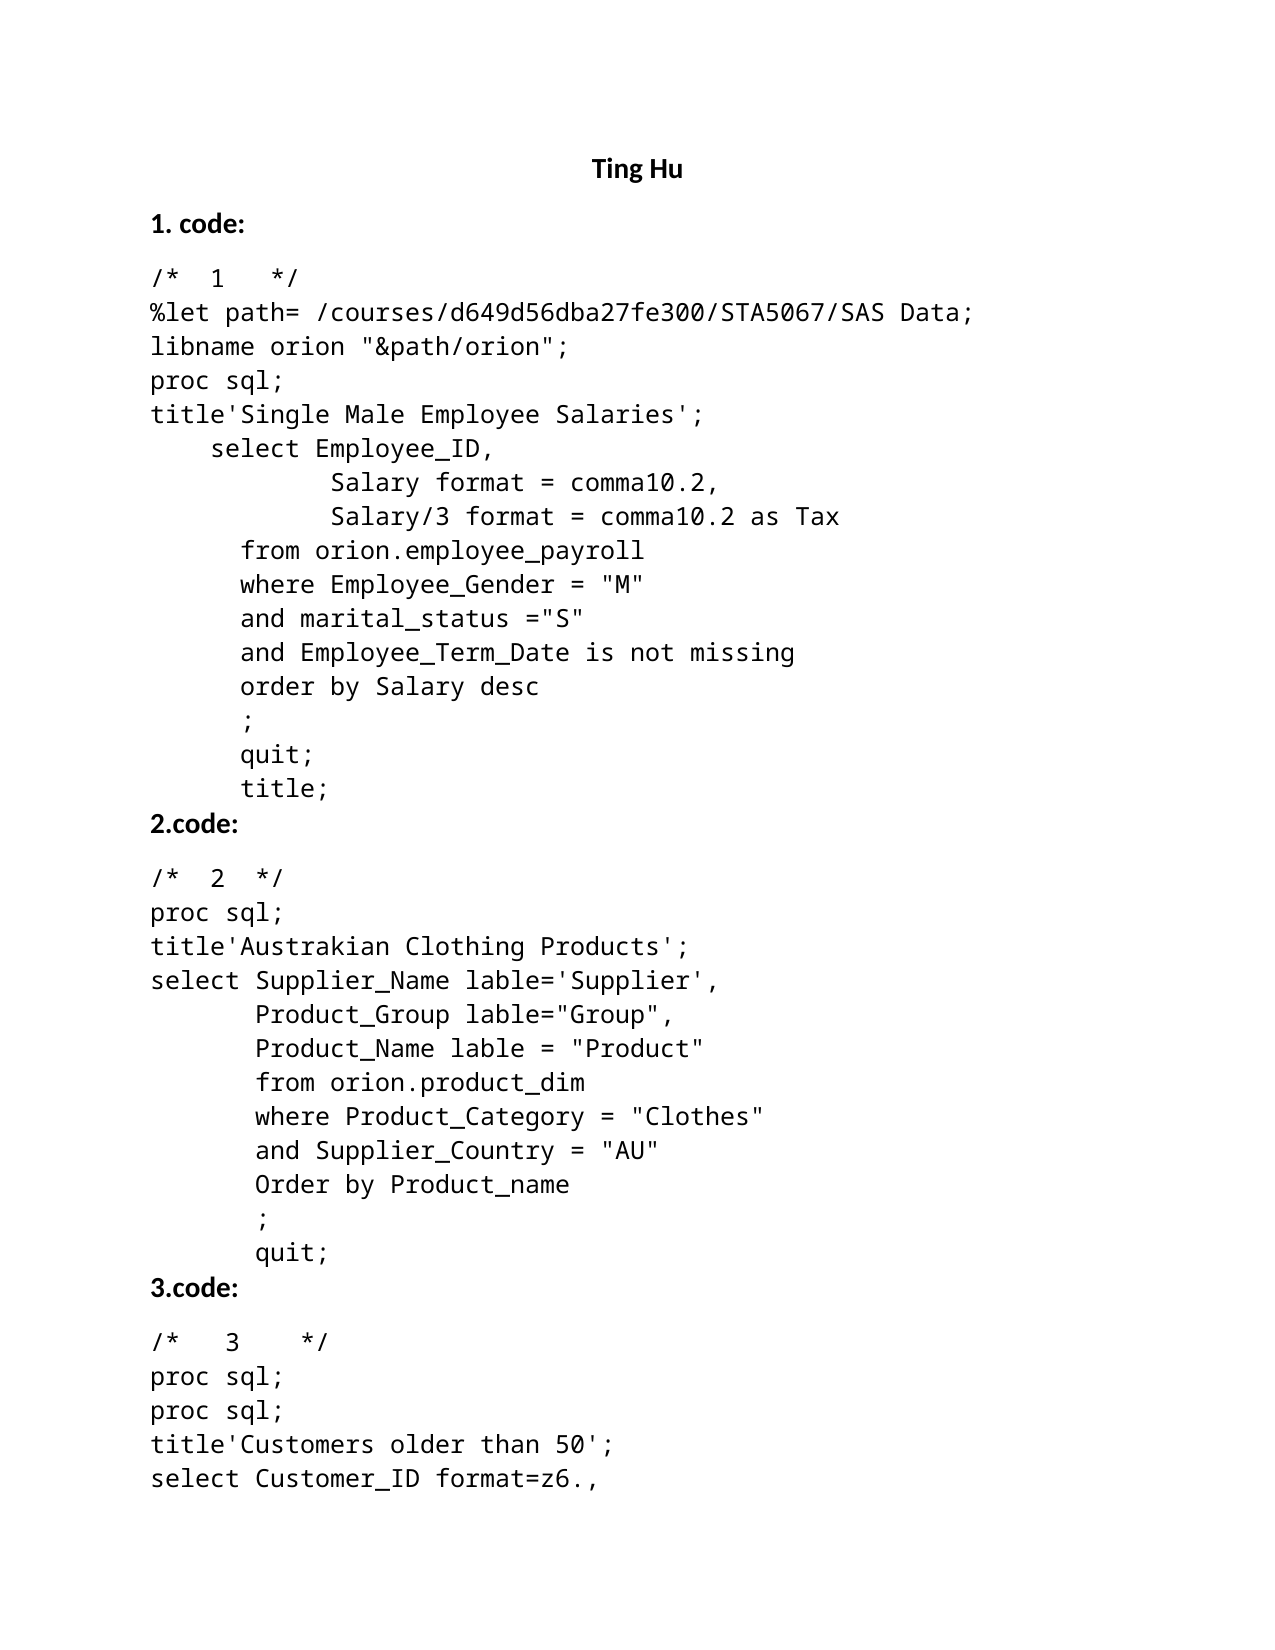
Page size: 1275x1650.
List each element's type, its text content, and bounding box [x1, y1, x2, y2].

text Ting Hu [150, 150, 1125, 186]
text /* 1 */ %let path= /courses/d649d56dba27fe300/STA5067/SAS Data; libname orion "&path/orion"; proc sql; title'Single Male Employee Salaries'; select Employee_ID, Salary format = comma10.2, Salary/3 format = comma10.2 as Tax from orion.employee_payroll where Employee_Gender = "M" and marital_status ="S" and Employee_Term_Date is not missing order by Salary desc ; quit; title; [150, 260, 1125, 805]
text 2.code: [150, 805, 1125, 841]
text proc sql; title'Austrakian Clothing Products'; select Supplier_Name lable='Supplier', Product_Group lable="Group", Product_Name lable = "Product" from orion.product_dim where Product_Category = "Clothes" and Supplier_Country = "AU" Order by Product_name ; quit; [150, 894, 1125, 1269]
text 3.code: [150, 1269, 1125, 1305]
text 1. code: [150, 205, 1125, 241]
text /* 2 */ [150, 860, 1125, 894]
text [150, 1324, 1125, 1494]
